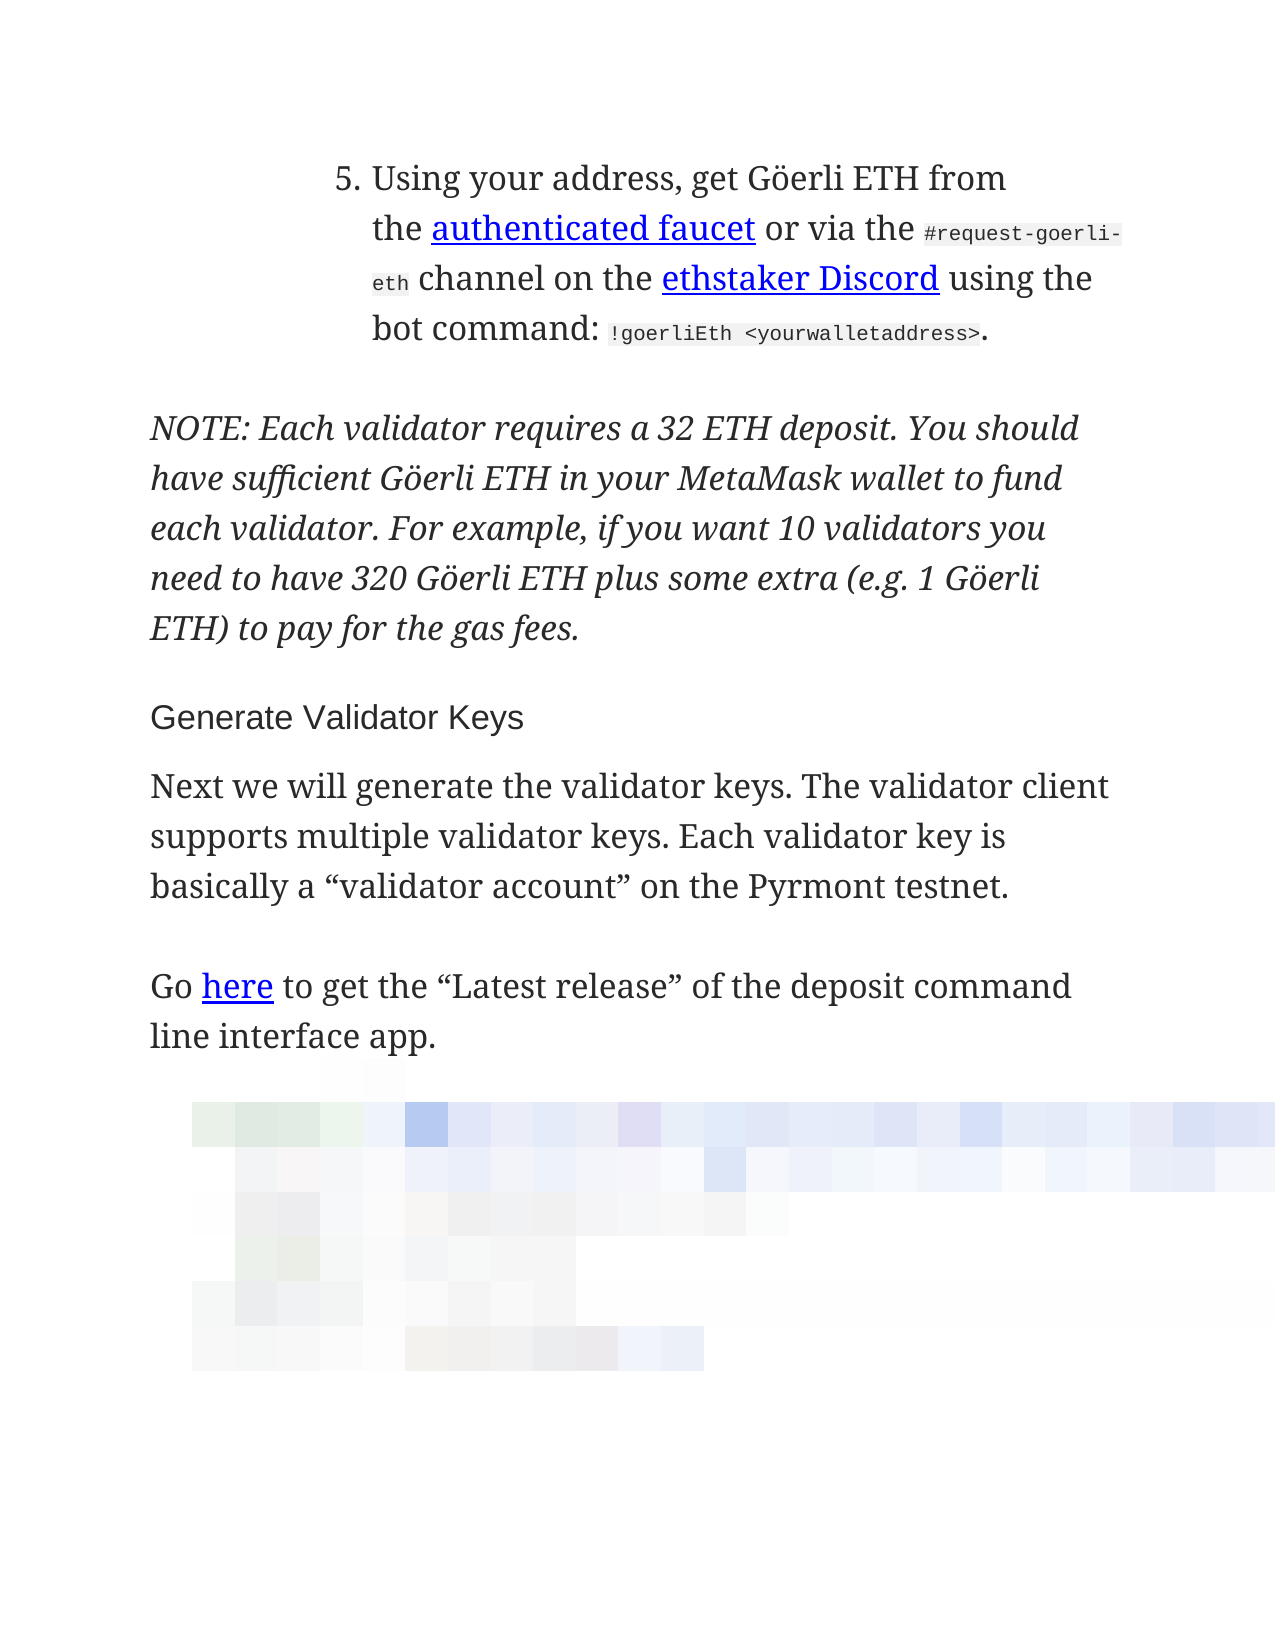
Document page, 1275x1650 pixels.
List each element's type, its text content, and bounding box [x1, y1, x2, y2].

text Go here to get the “Latest release” of the deposit command line interface app. [150, 958, 1125, 1058]
text Next we will generate the validator keys. The validator client supports multiple validator keys. Each validator key is basically a “validator account” on the Pyrmont testnet. [150, 758, 1125, 908]
picture [150, 1058, 1275, 1371]
text NOTE: Each validator requires a 32 ETH deposit. You should have sufficient Göerli ETH in your MetaMask wallet to fund each validator. For example, if you want 10 validators you need to have 320 Göerli ETH plus some extra (e.g. 1 Göerli ETH) to pay for the gas fees. [150, 400, 1125, 650]
text Generate Validator Keys [150, 693, 1125, 737]
list Using your address, get Göerli ETH from the authenticated faucet or via the #request-goerli-eth channel on the ethstaker Discord using the bot command: !goerliEth <yourwalletaddress>. [334, 150, 1125, 350]
